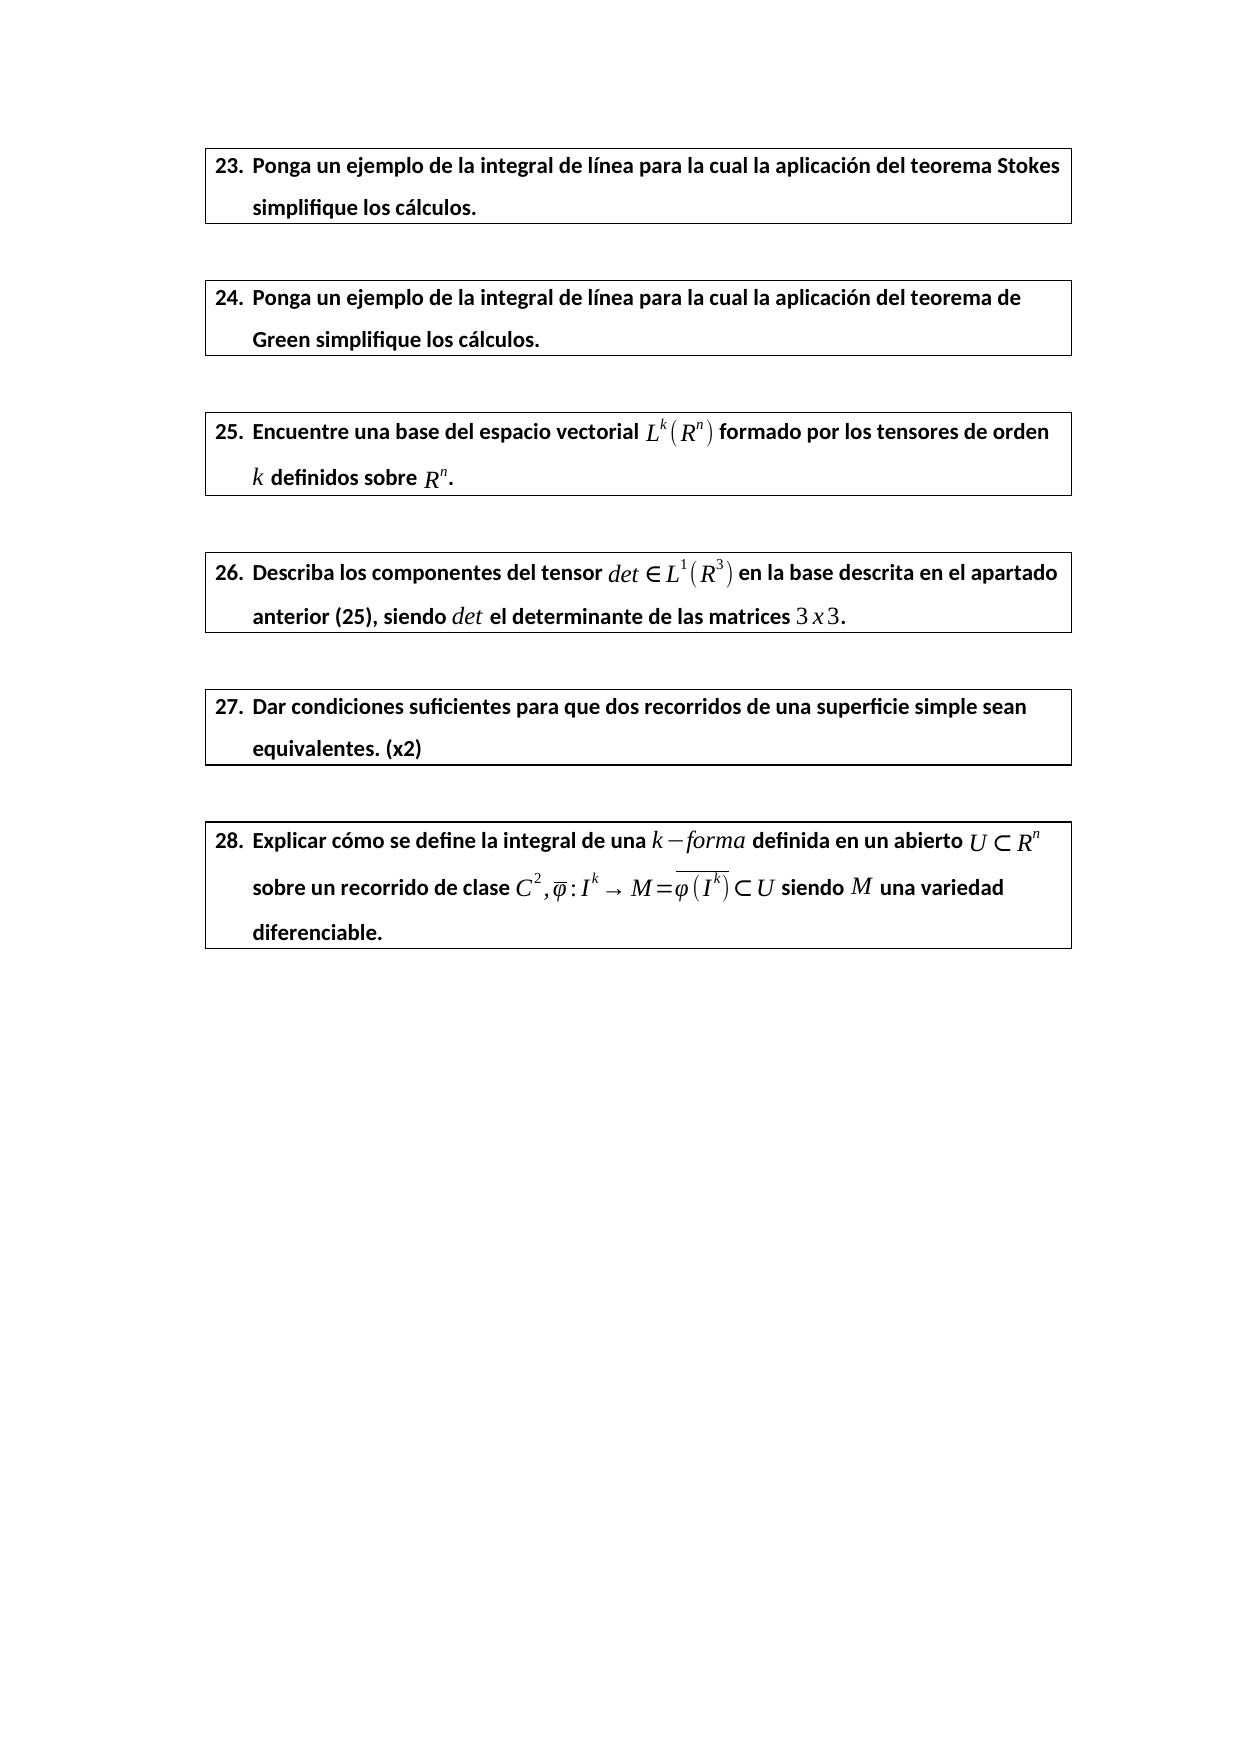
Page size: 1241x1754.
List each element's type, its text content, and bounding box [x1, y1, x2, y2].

list Ponga un ejemplo de la integral de línea para la cual la aplicación del teorema Stokes simplifique los cálculos. [206, 149, 1071, 223]
list Dar condiciones suficientes para que dos recorridos de una superficie simple sean equivalentes. (x2) [206, 690, 1071, 764]
list Describa los componentes del tensor en la base descrita en el apartado anterior (25), siendo el determinante de las matrices . [206, 553, 1071, 632]
list Explicar cómo se define la integral de una definida en un abierto sobre un recorrido de clase siendo una variedad diferenciable. [206, 823, 1071, 948]
list Encuentre una base del espacio vectorial formado por los tensores de orden definidos sobre . [206, 413, 1071, 495]
list Ponga un ejemplo de la integral de línea para la cual la aplicación del teorema de Green simplifique los cálculos. [206, 281, 1071, 355]
